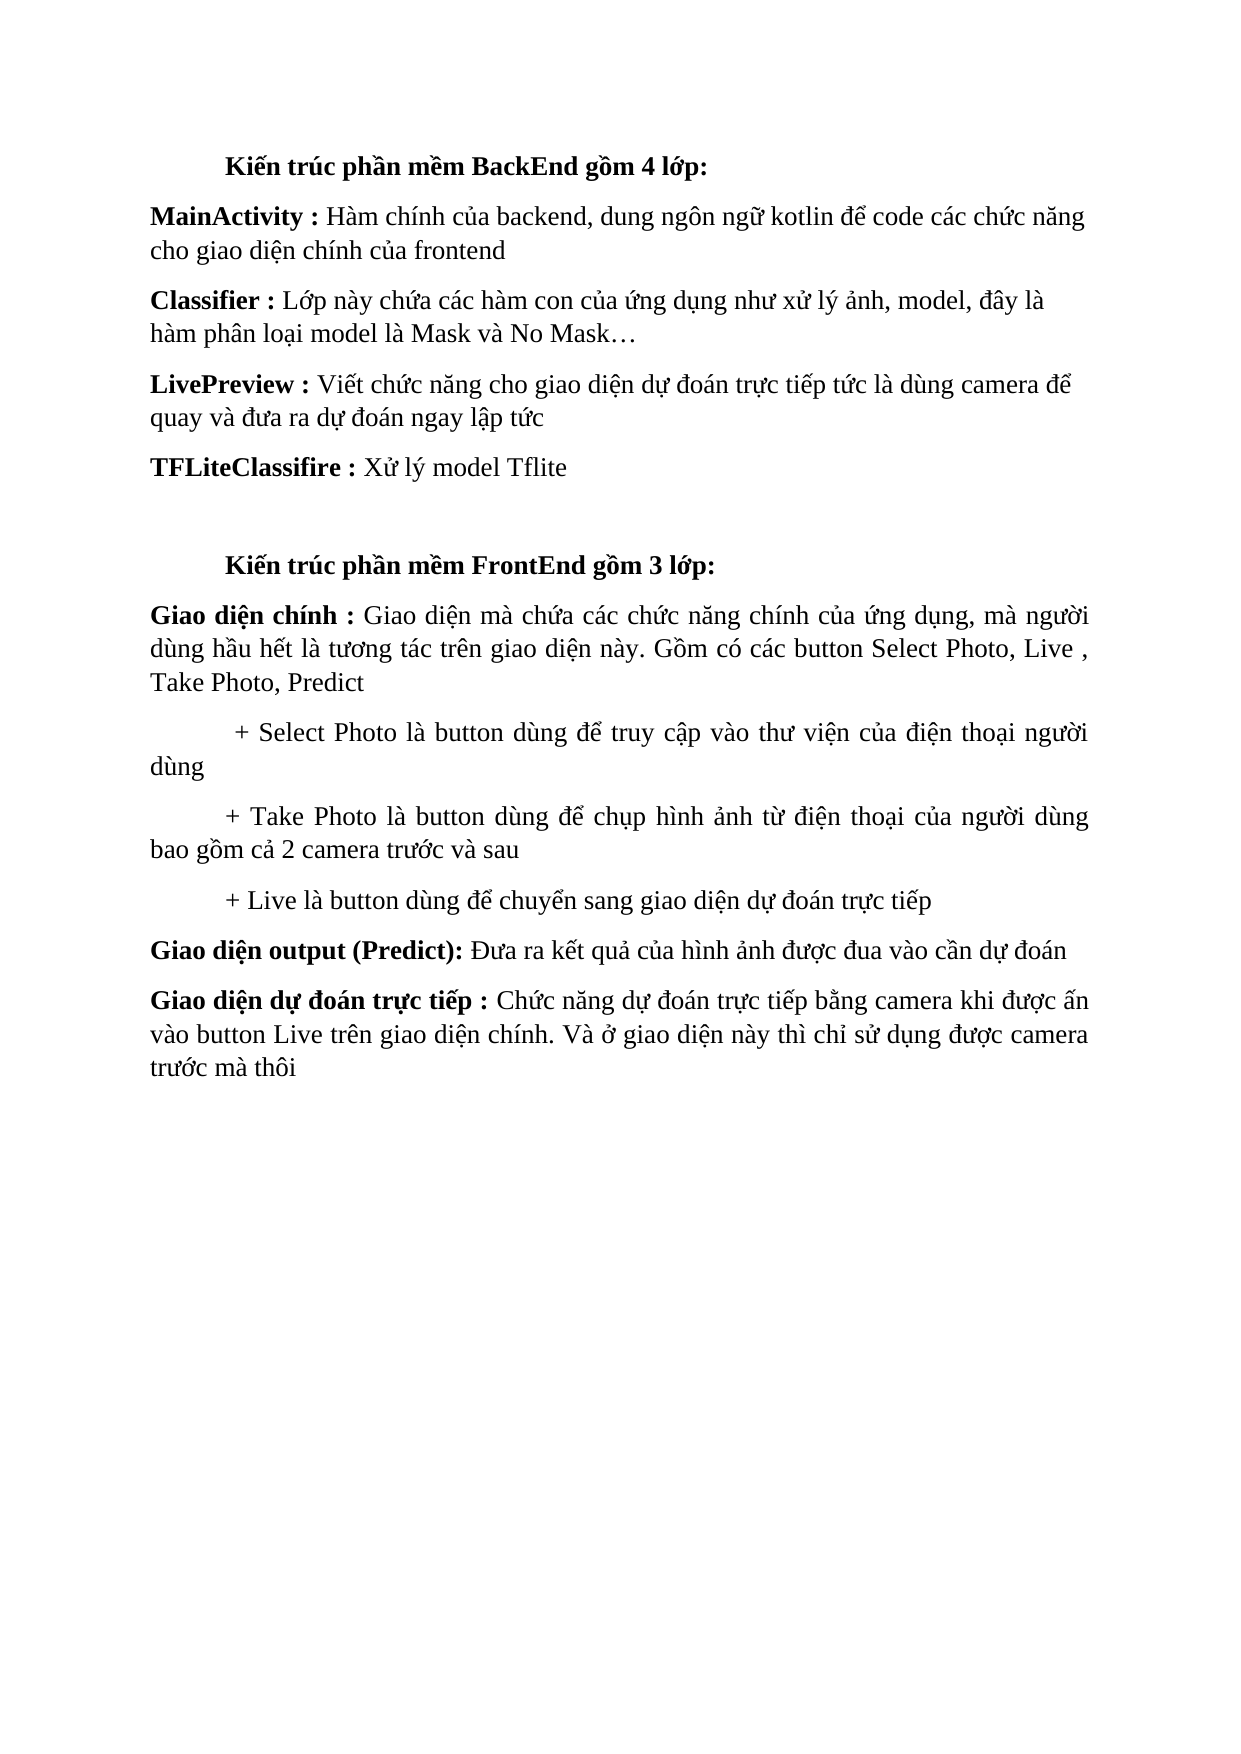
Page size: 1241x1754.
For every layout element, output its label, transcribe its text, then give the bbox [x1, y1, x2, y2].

text LivePreview : Viết chức năng cho giao diện dự đoán trực tiếp tức là dùng camera để quay và đưa ra dự đoán ngay lập tức [150, 368, 1090, 432]
text MainActivity : Hàm chính của backend, dung ngôn ngữ kotlin để code các chức năng cho giao diện chính của frontend [150, 200, 1090, 265]
text Kiến trúc phần mềm FrontEnd gồm 3 lớp: [150, 549, 1090, 580]
text + Live là button dùng để chuyển sang giao diện dự đoán trực tiếp [150, 884, 1090, 915]
text + Take Photo là button dùng để chụp hình ảnh từ điện thoại của người dùng bao gồm cả 2 camera trước và sau [150, 800, 1090, 865]
text Kiến trúc phần mềm BackEnd gồm 4 lớp: [150, 150, 1090, 181]
text TFLiteClassifire : Xử lý model Tflite [150, 451, 1090, 483]
text Giao diện chính : Giao diện mà chứa các chức năng chính của ứng dụng, mà người dùng hầu hết là tương tác trên giao diện này. Gồm có các button Select Photo, Live , Take Photo, Predict [150, 599, 1090, 697]
text Classifier : Lớp này chứa các hàm con của ứng dụng như xử lý ảnh, model, đây là hàm phân loại model là Mask và No Mask… [150, 284, 1090, 349]
text Giao diện output (Predict): Đưa ra kết quả của hình ảnh được đua vào cần dự đoán [150, 934, 1090, 965]
text + Select Photo là button dùng để truy cập vào thư viện của điện thoại người dùng [150, 716, 1090, 781]
text Giao diện dự đoán trực tiếp : Chức năng dự đoán trực tiếp bằng camera khi được ấn vào button Live trên giao diện chính. Và ở giao diện này thì chỉ sử dụng được camera trước mà thôi [150, 984, 1090, 1082]
